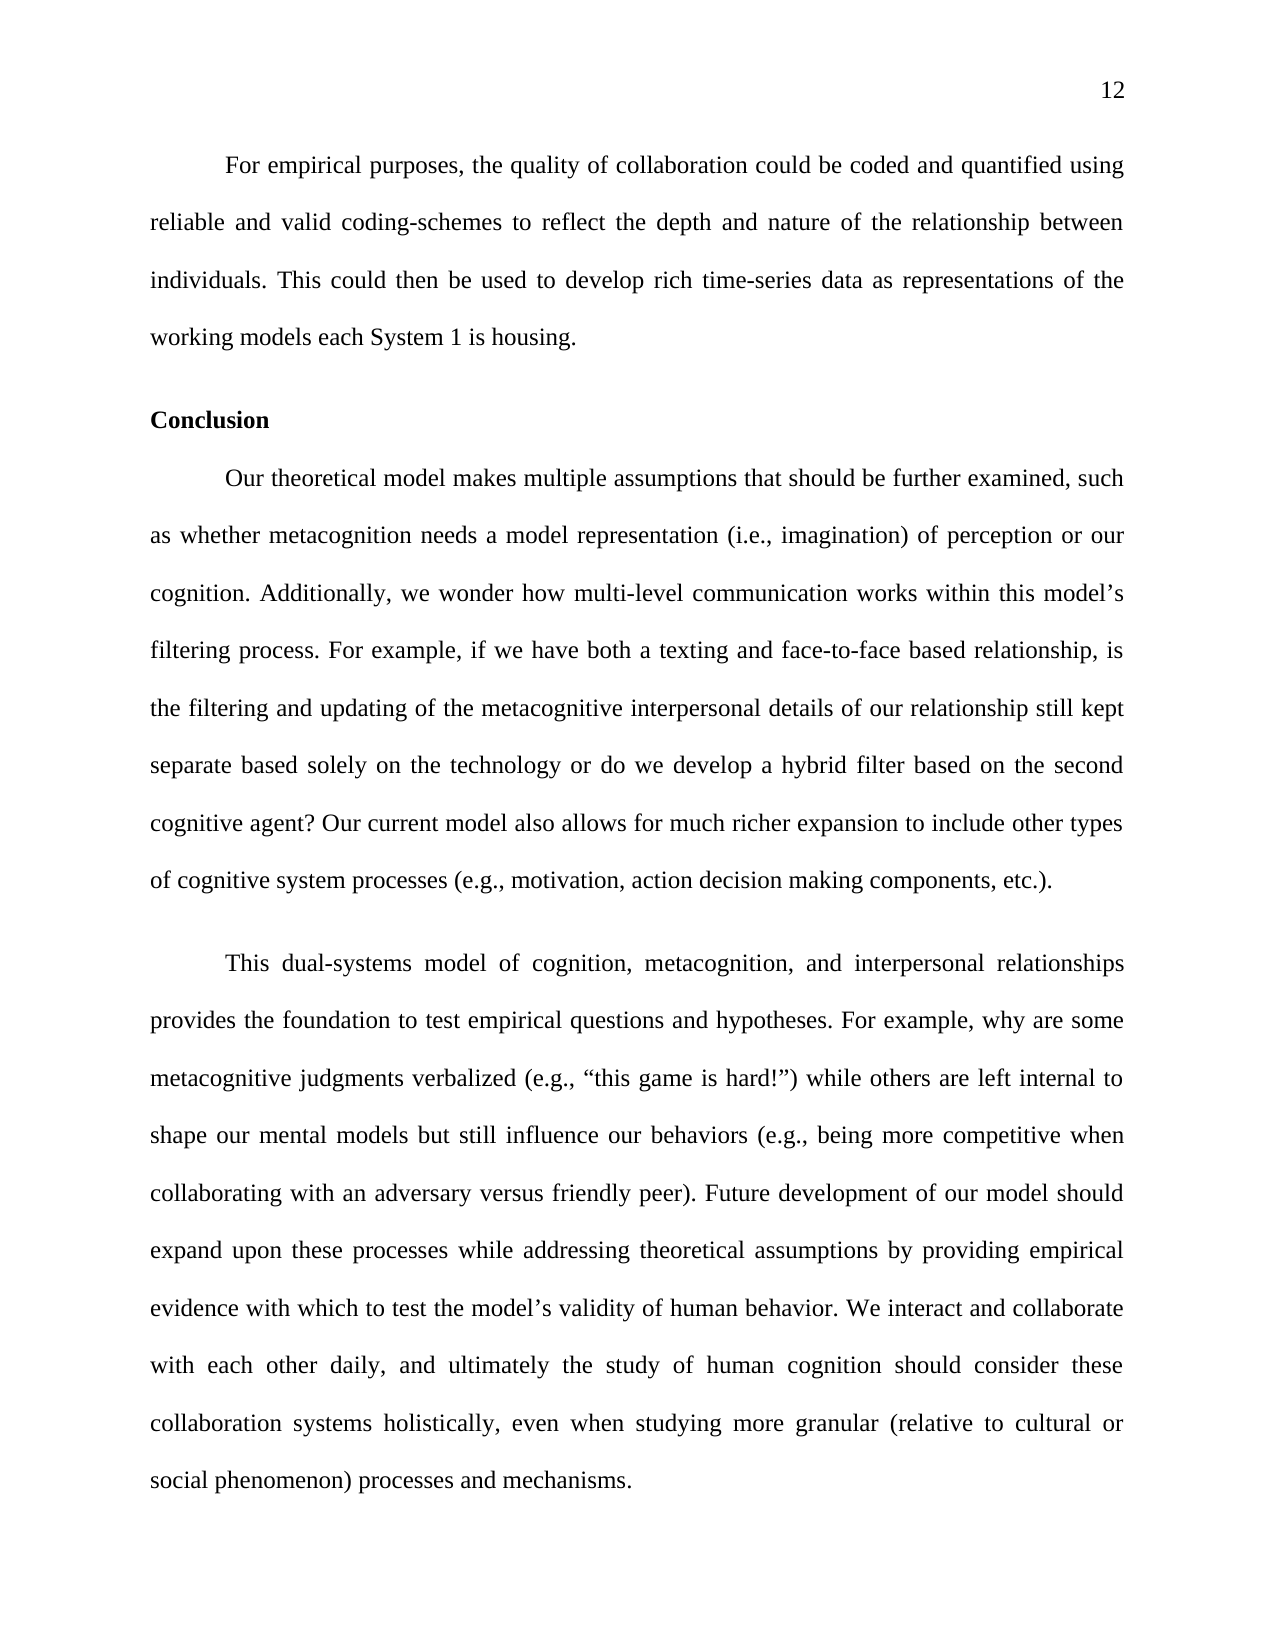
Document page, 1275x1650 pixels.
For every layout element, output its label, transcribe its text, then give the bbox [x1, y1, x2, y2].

text Conclusion [150, 405, 1125, 434]
text For empirical purposes, the quality of collaboration could be coded and quantified using reliable and valid coding-schemes to reflect the depth and nature of the relationship between individuals. This could then be used to develop rich time-series data as representations of the working models each System 1 is housing. [150, 150, 1125, 351]
text This dual-systems model of cognition, metacognition, and interpersonal relationships provides the foundation to test empirical questions and hypotheses. For example, why are some metacognitive judgments verbalized (e.g., “this game is hard!”) while others are left internal to shape our mental models but still influence our behaviors (e.g., being more competitive when collaborating with an adversary versus friendly peer). Future development of our model should expand upon these processes while addressing theoretical assumptions by providing empirical evidence with which to test the model’s validity of human behavior. We interact and collaborate with each other daily, and ultimately the study of human cognition should consider these collaboration systems holistically, even when studying more granular (relative to cultural or social phenomenon) processes and mechanisms. [150, 948, 1125, 1494]
text Our theoretical model makes multiple assumptions that should be further examined, such as whether metacognition needs a model representation (i.e., imagination) of perception or our cognition. Additionally, we wonder how multi-level communication works within this model’s filtering process. For example, if we have both a texting and face-to-face based relationship, is the filtering and updating of the metacognitive interpersonal details of our relationship still kept separate based solely on the technology or do we develop a hybrid filter based on the second cognitive agent? Our current model also allows for much richer expansion to include other types of cognitive system processes (e.g., motivation, action decision making components, etc.). [150, 463, 1125, 894]
